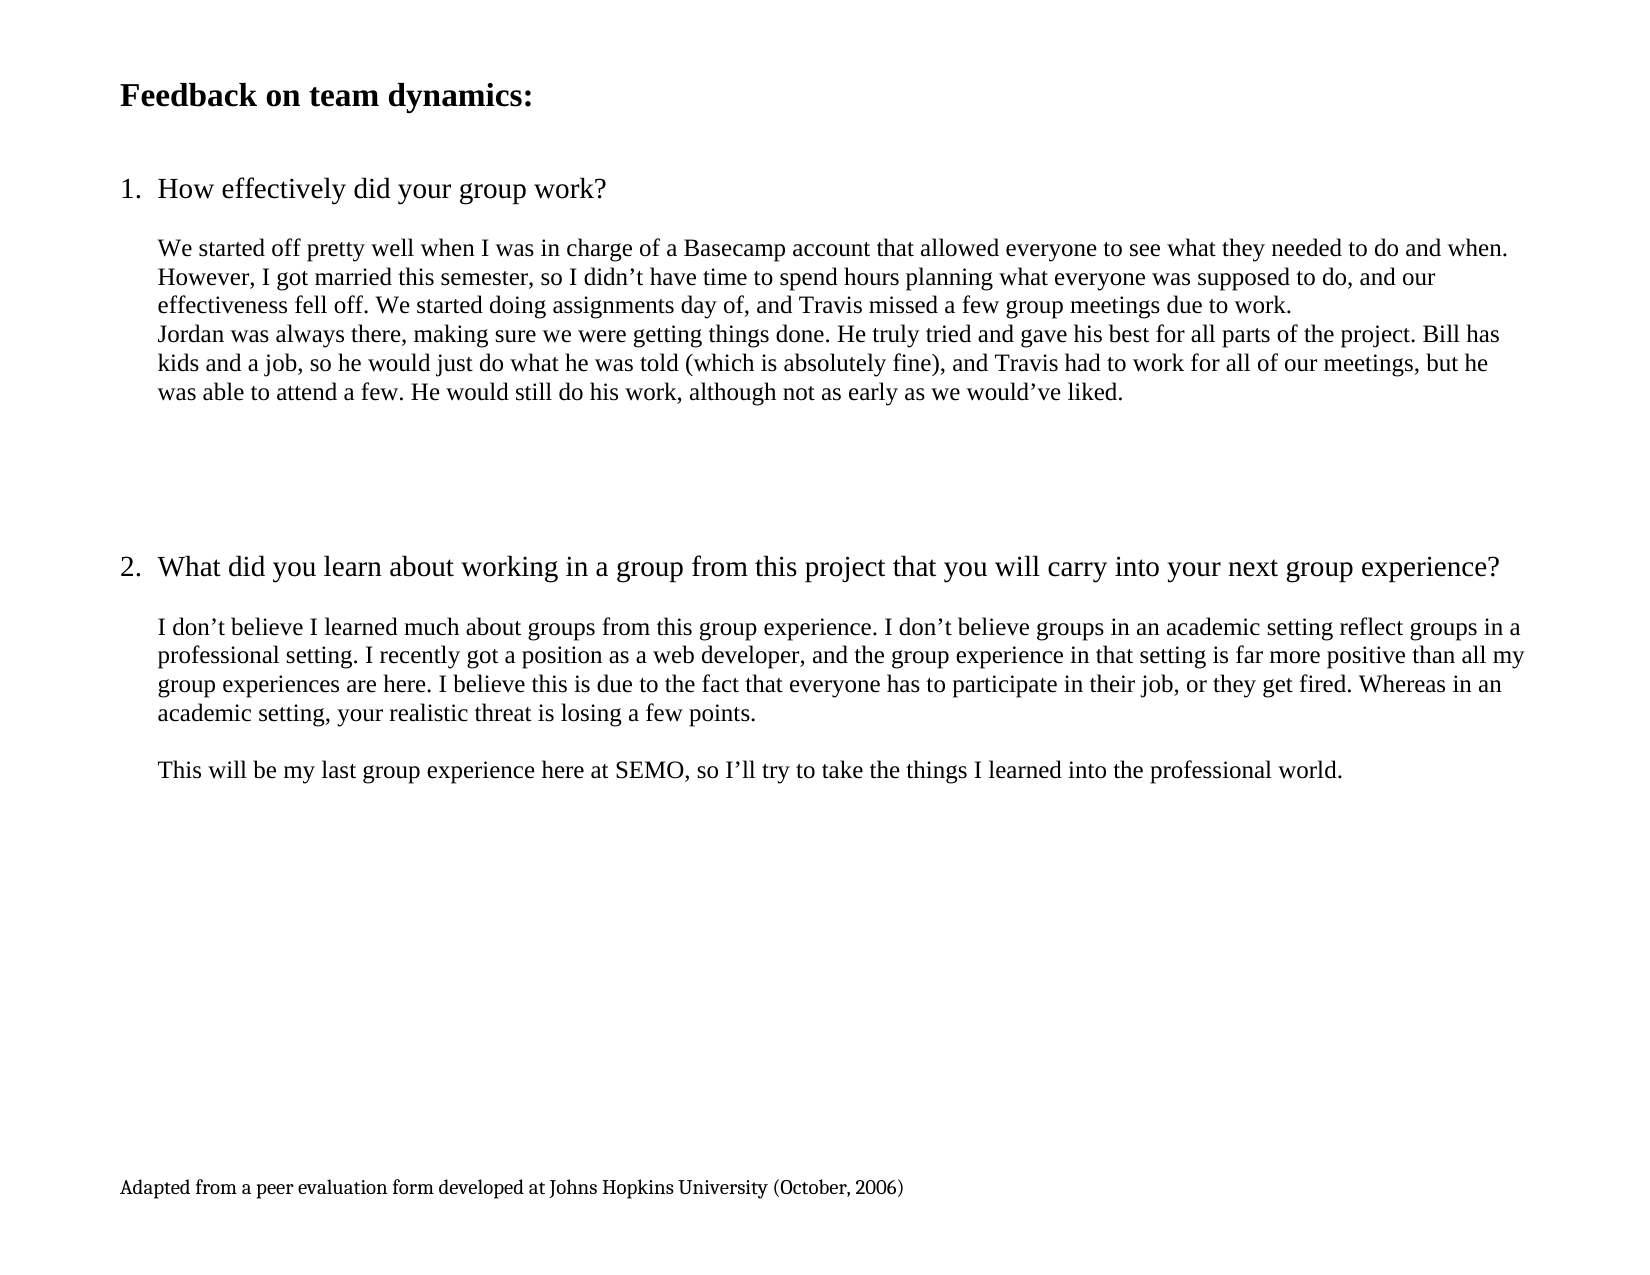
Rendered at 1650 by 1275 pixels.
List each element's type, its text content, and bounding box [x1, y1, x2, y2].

list How effectively did your group work? [120, 171, 1530, 204]
text Feedback on team dynamics: [120, 75, 1530, 113]
text Jordan was always there, making sure we were getting things done. He truly tried and gave his best for all parts of the project. Bill has kids and a job, so he would just do what he was told (which is absolutely fine), and Travis had to work for all of our meetings, but he was able to attend a few. He would still do his work, although not as early as we would’ve liked. [157, 319, 1530, 406]
text I don’t believe I learned much about groups from this group experience. I don’t believe groups in an academic setting reflect groups in a professional setting. I recently got a position as a web developer, and the group experience in that setting is far more positive than all my group experiences are here. I believe this is due to the fact that everyone has to participate in their job, or they get fired. Whereas in an academic setting, your realistic threat is losing a few points. [157, 612, 1530, 727]
list What did you learn about working in a group from this project that you will carry into your next group experience? [120, 549, 1530, 583]
text We started off pretty well when I was in charge of a Basecamp account that allowed everyone to see what they needed to do and when. However, I got married this semester, so I didn’t have time to spend hours planning what everyone was supposed to do, and our effectiveness fell off. We started doing assignments day of, and Travis missed a few group meetings due to work. [157, 233, 1530, 319]
text This will be my last group experience here at SEMO, so I’ll try to take the things I learned into the professional world. [157, 755, 1530, 784]
